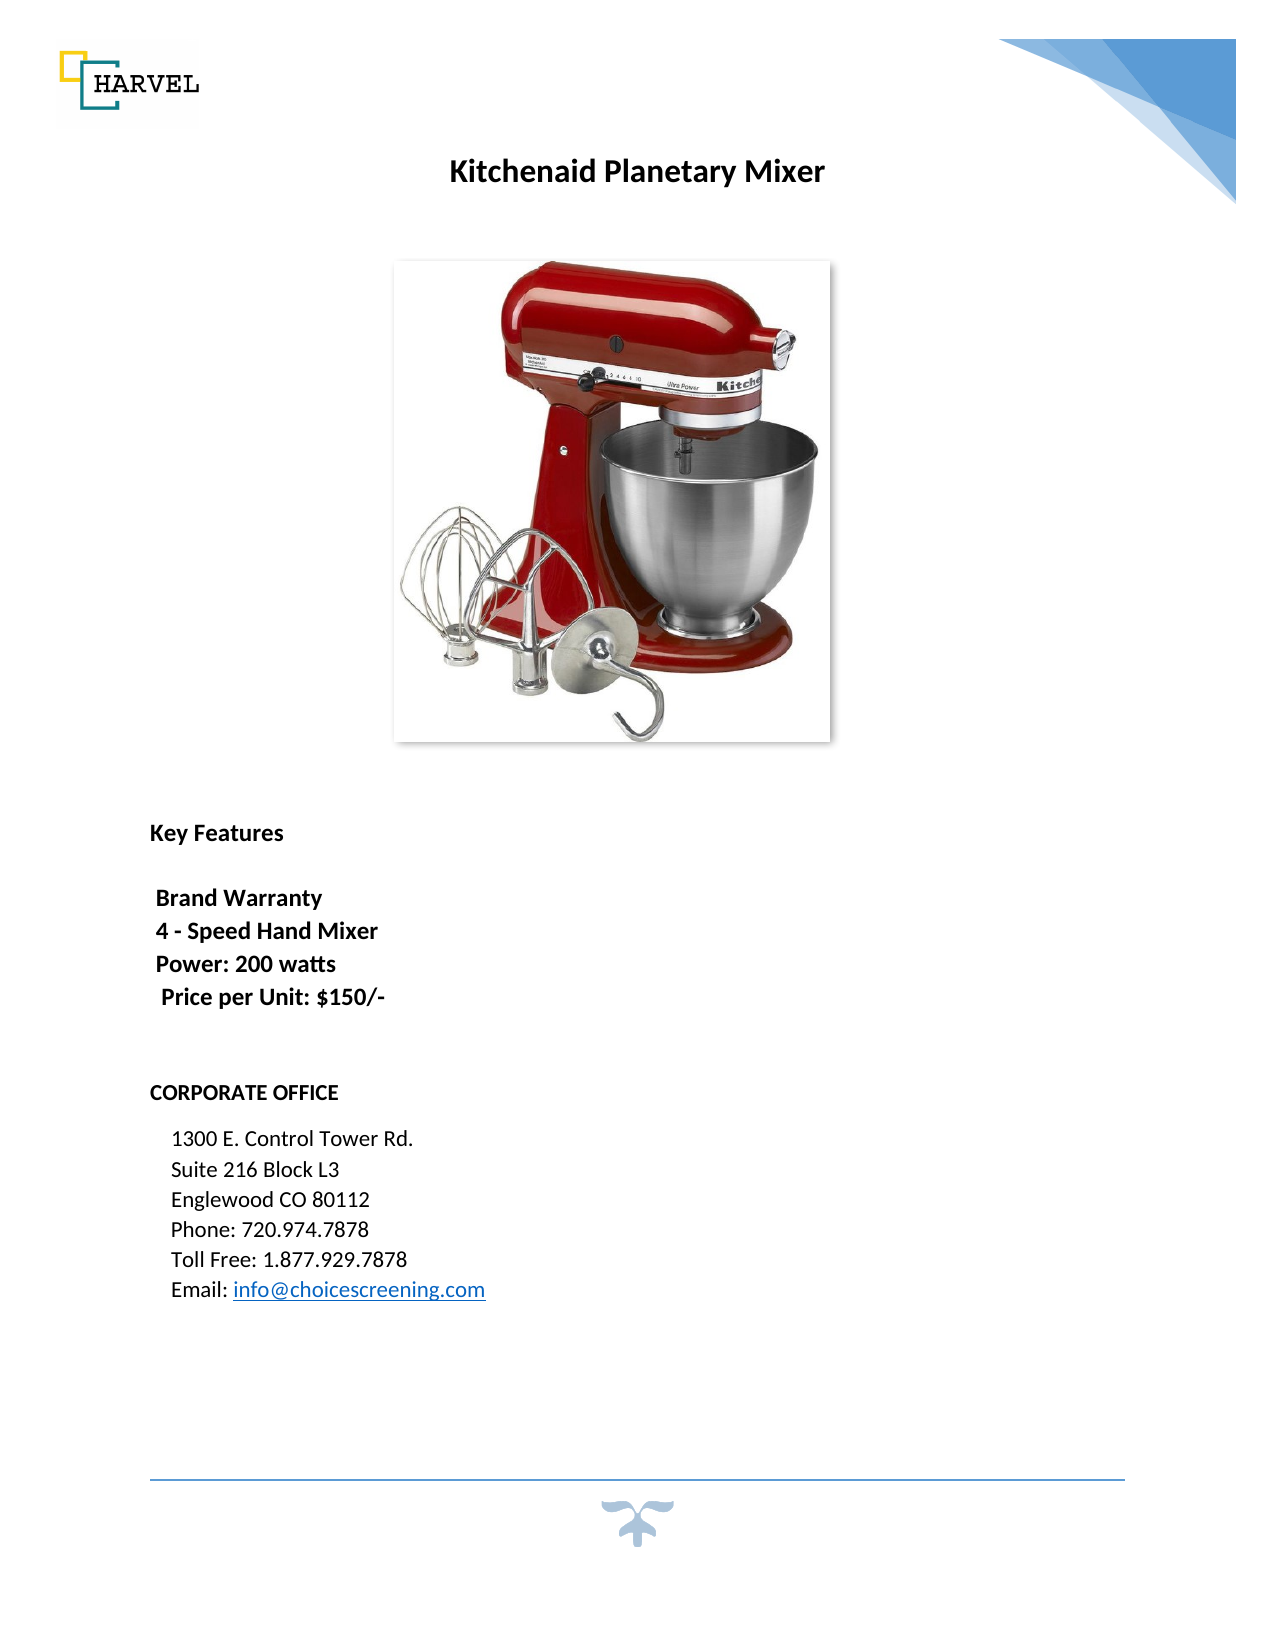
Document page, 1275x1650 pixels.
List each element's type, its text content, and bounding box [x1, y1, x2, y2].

text Kitchenaid Planetary Mixer [150, 150, 1125, 191]
picture [56, 39, 199, 129]
text CORPORATE OFFICE [150, 1078, 1125, 1106]
text Key Features Brand Warranty 4 - Speed Hand Mixer Power: 200 watts Price per Unit: $150/- [150, 817, 1125, 1012]
picture [394, 261, 830, 742]
picture [997, 39, 1236, 205]
text 1300 E. Control Tower Rd. Suite 216 Block L3 Englewood CO 80112 Phone: 720.974.7878 Toll Free: 1.877.929.7878 Email: info@choicescreening.com [150, 1124, 1125, 1304]
